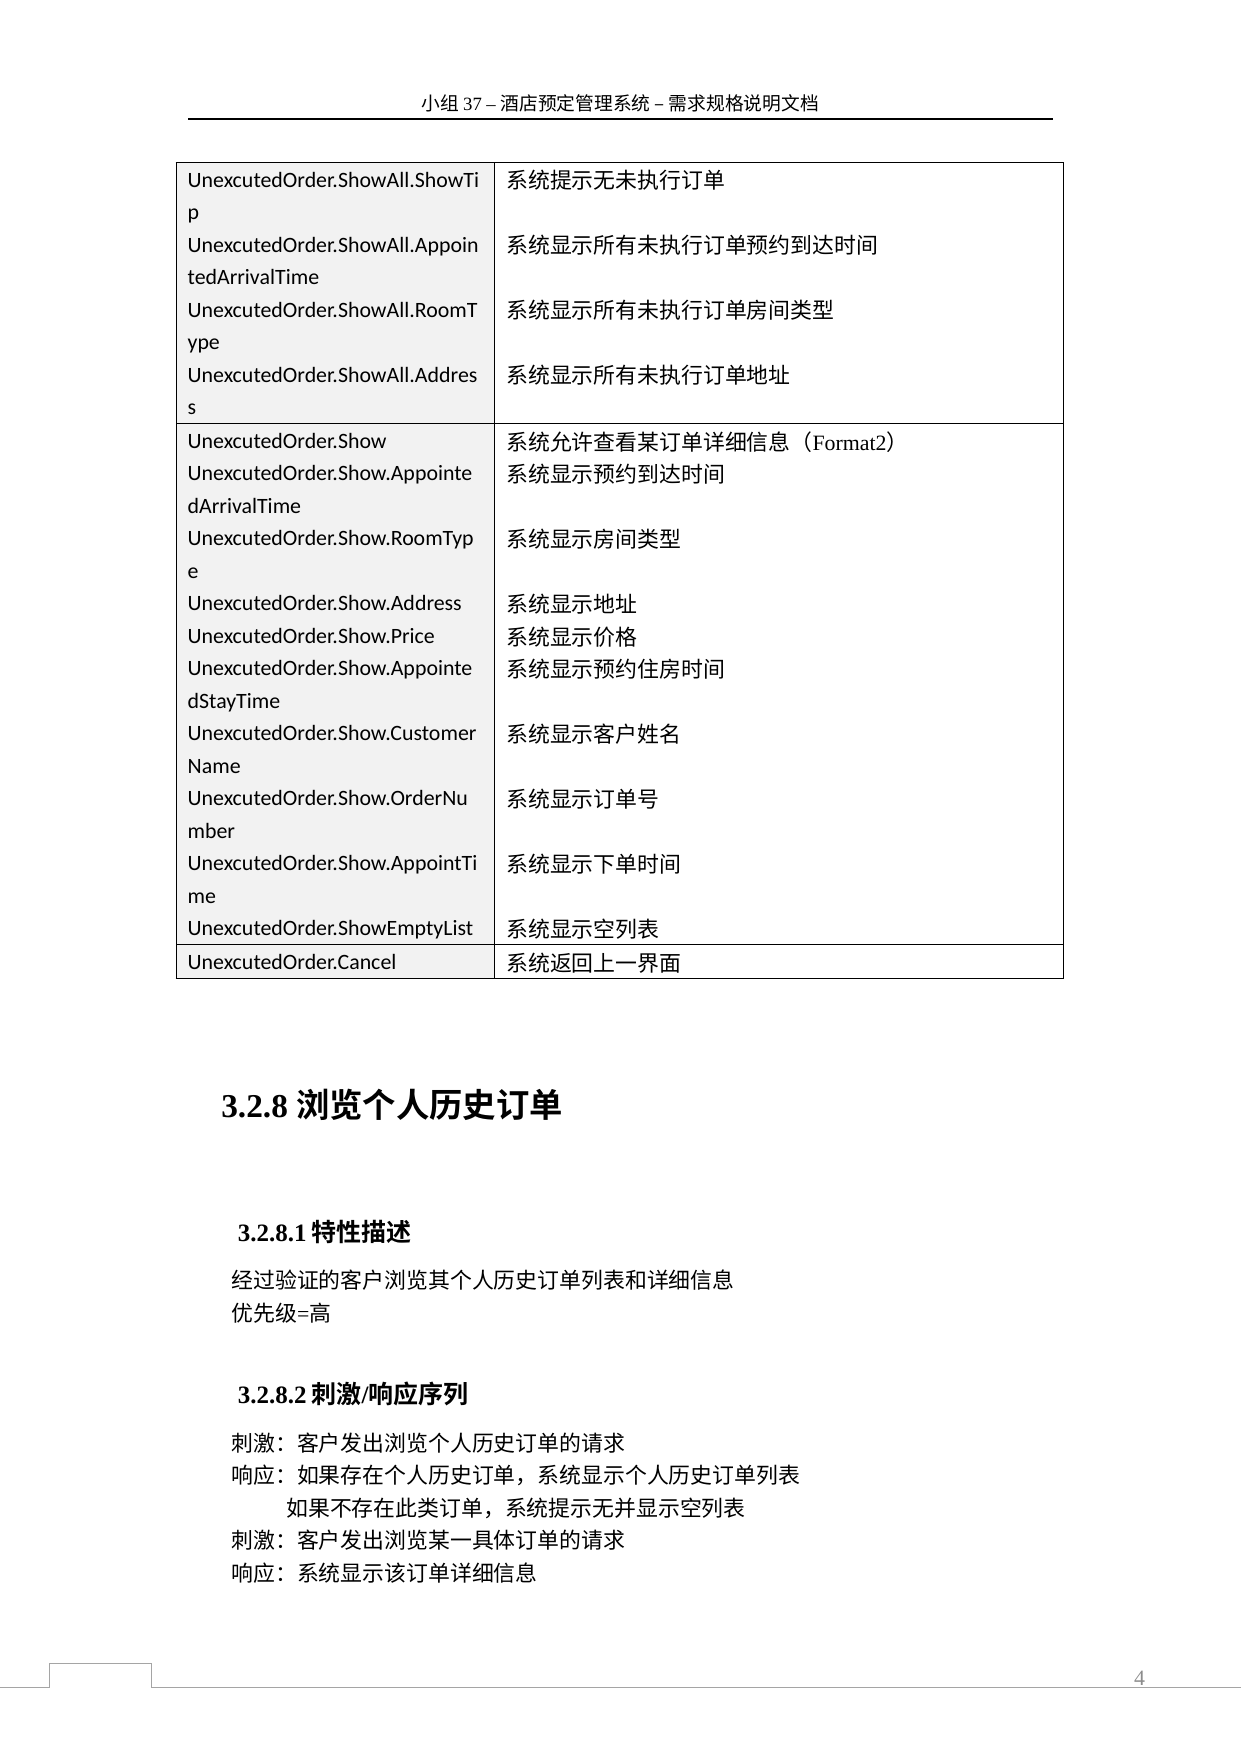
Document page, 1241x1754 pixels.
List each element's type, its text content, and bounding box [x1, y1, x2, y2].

text 3.2.8.1特性描述 [187, 1198, 1053, 1263]
table_cell 系统返回上一界面 [495, 945, 1063, 978]
text 经过验证的客户浏览其个人历史订单列表和详细信息 [187, 1263, 1053, 1295]
text 3.2.8.2刺激/响应序列 [187, 1360, 1053, 1425]
table_cell 系统允许查看某订单详细信息（Format2） 系统显示预约到达时间 系统显示房间类型 系统显示地址 系统显示价格 系统显示预约住房时间 系统显示客户姓名 系统显示订单号 系统显示下单时间 系统显示空列表 [495, 424, 1063, 944]
text 优先级=高 [187, 1295, 1053, 1328]
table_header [177, 163, 494, 423]
subtitle 3.2.8 浏览个人历史订单 [187, 1071, 1053, 1136]
table_cell UnexcutedOrder.Show UnexcutedOrder.Show.AppointedArrivalTime UnexcutedOrder.Show.RoomType UnexcutedOrder.Show.Address UnexcutedOrder.Show.Price UnexcutedOrder.Show.AppointedStayTime UnexcutedOrder.Show.CustomerName UnexcutedOrder.Show.OrderNumber UnexcutedOrder.Show.AppointTime UnexcutedOrder.ShowEmptyList [177, 424, 494, 944]
text 响应：系统显示该订单详细信息 [187, 1555, 1053, 1588]
text 刺激：客户发出浏览某一具体订单的请求 [187, 1523, 1053, 1555]
text 刺激：客户发出浏览个人历史订单的请求 [187, 1425, 1053, 1458]
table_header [495, 163, 1063, 423]
table_cell UnexcutedOrder.Cancel [177, 945, 494, 978]
text 如果不存在此类订单，系统提示无并显示空列表 [187, 1490, 1053, 1523]
text 响应：如果存在个人历史订单，系统显示个人历史订单列表 [187, 1458, 1053, 1490]
